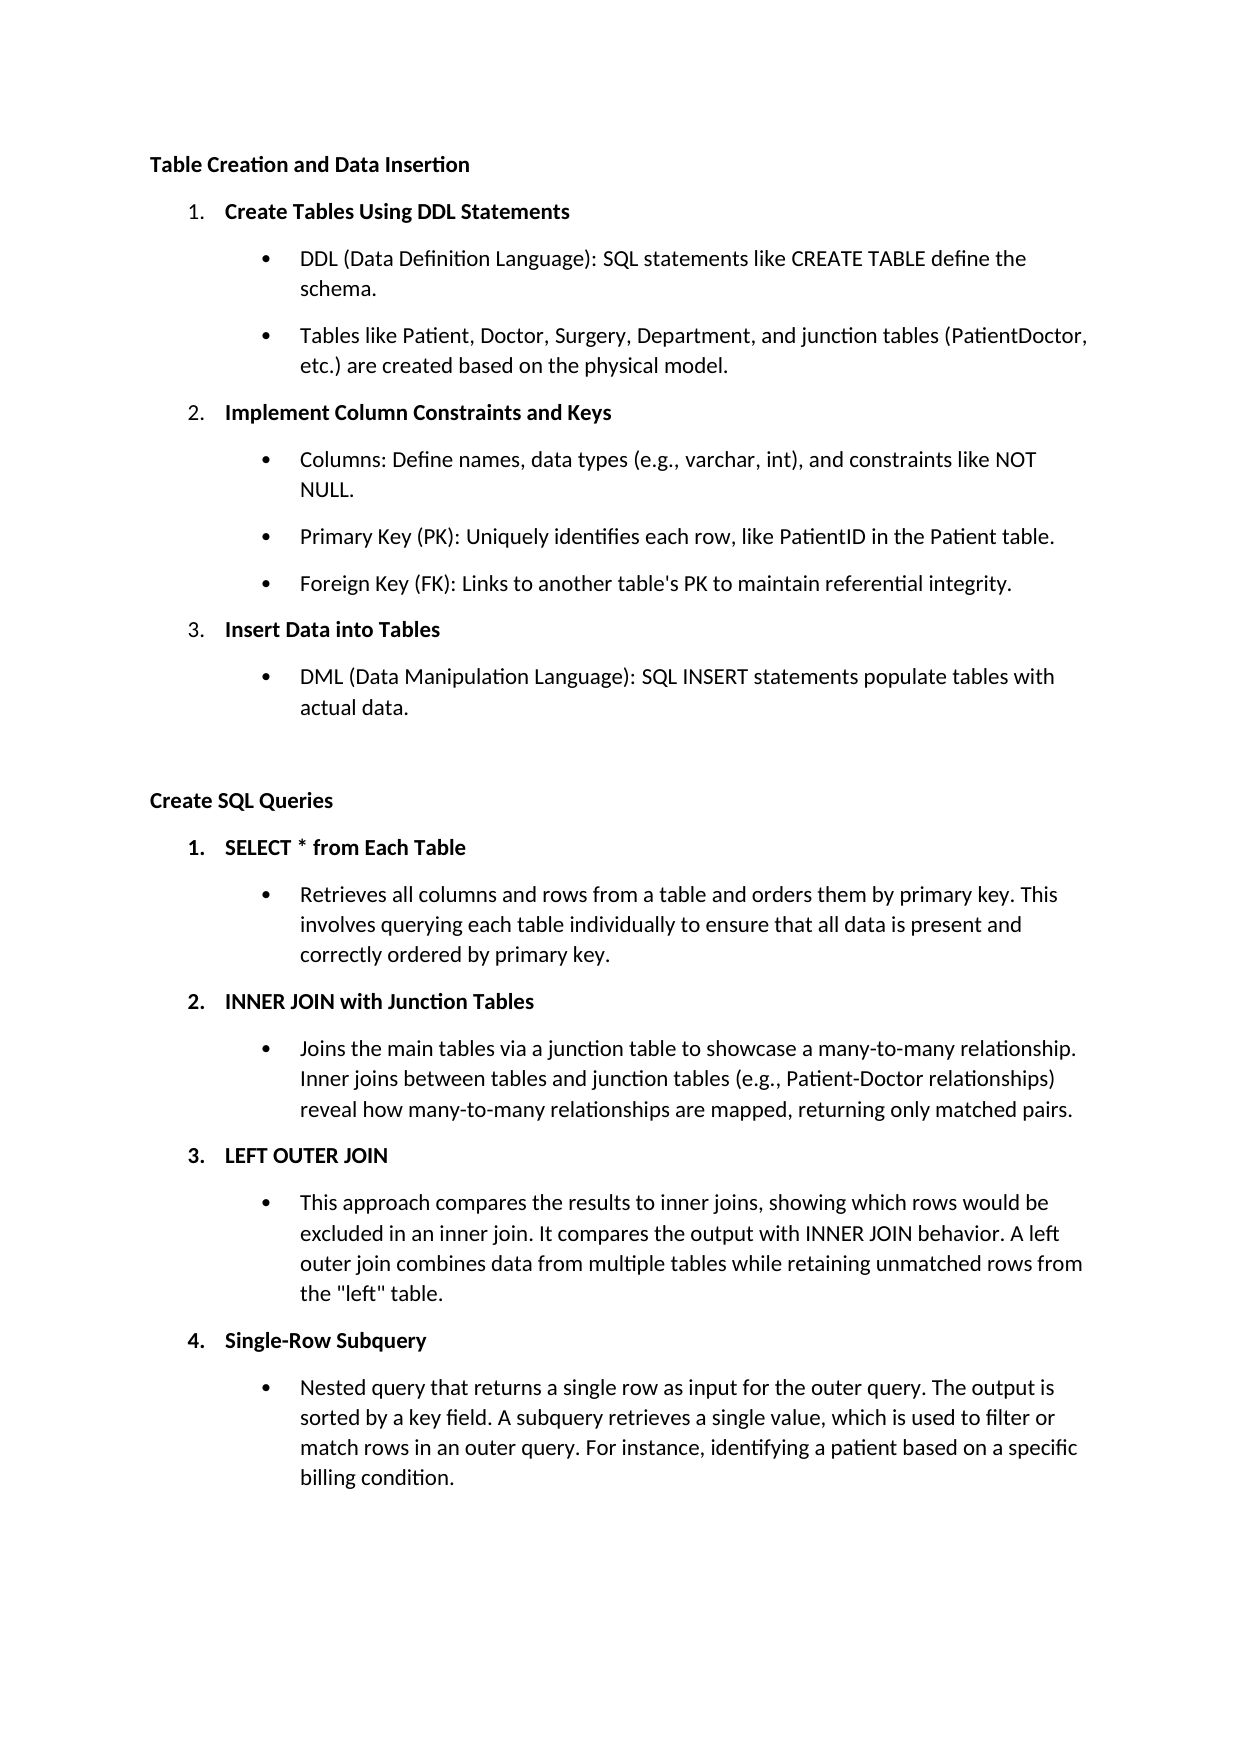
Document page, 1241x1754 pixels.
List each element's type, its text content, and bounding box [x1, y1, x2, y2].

list Insert Data into Tables [187, 616, 1090, 644]
list Retrieves all columns and rows from a table and orders them by primary key. This involves querying each table individually to ensure that all data is present and correctly ordered by primary key. [262, 880, 1090, 969]
list SELECT * from Each Table [187, 833, 1090, 861]
list Columns: Define names, data types (e.g., varchar, int), and constraints like NOT NULL. [262, 445, 1090, 503]
list Tables like Patient, Doctor, Surgery, Department, and junction tables (PatientDoctor, etc.) are created based on the physical model. [262, 321, 1090, 379]
list Implement Column Constraints and Keys [187, 398, 1090, 426]
list Single-Row Subquery [187, 1326, 1090, 1354]
list This approach compares the results to inner joins, showing which rows would be excluded in an inner join. It compares the output with INNER JOIN behavior. A left outer join combines data from multiple tables while retaining unmatched rows from the "left" table. [262, 1188, 1090, 1307]
list Joins the main tables via a junction table to showcase a many-to-many relationship. Inner joins between tables and junction tables (e.g., Patient-Doctor relationships) reveal how many-to-many relationships are mapped, returning only matched pairs. [262, 1034, 1090, 1123]
text Table Creation and Data Insertion [150, 150, 1090, 178]
list Primary Key (PK): Uniquely identifies each row, like PatientID in the Patient table. [262, 522, 1090, 550]
list DML (Data Manipulation Language): SQL INSERT statements populate tables with actual data. [262, 662, 1090, 721]
text Create SQL Queries [150, 786, 1090, 814]
list DDL (Data Definition Language): SQL statements like CREATE TABLE define the schema. [262, 244, 1090, 302]
list Nested query that returns a single row as input for the outer query. The output is sorted by a key field. A subquery retrieves a single value, which is used to filter or match rows in an outer query. For instance, identifying a patient based on a specific billing condition. [262, 1373, 1090, 1492]
list Create Tables Using DDL Statements [187, 197, 1090, 225]
list Foreign Key (FK): Links to another table's PK to maintain referential integrity. [262, 569, 1090, 597]
list LEFT OUTER JOIN [187, 1142, 1090, 1170]
list INNER JOIN with Junction Tables [187, 987, 1090, 1016]
